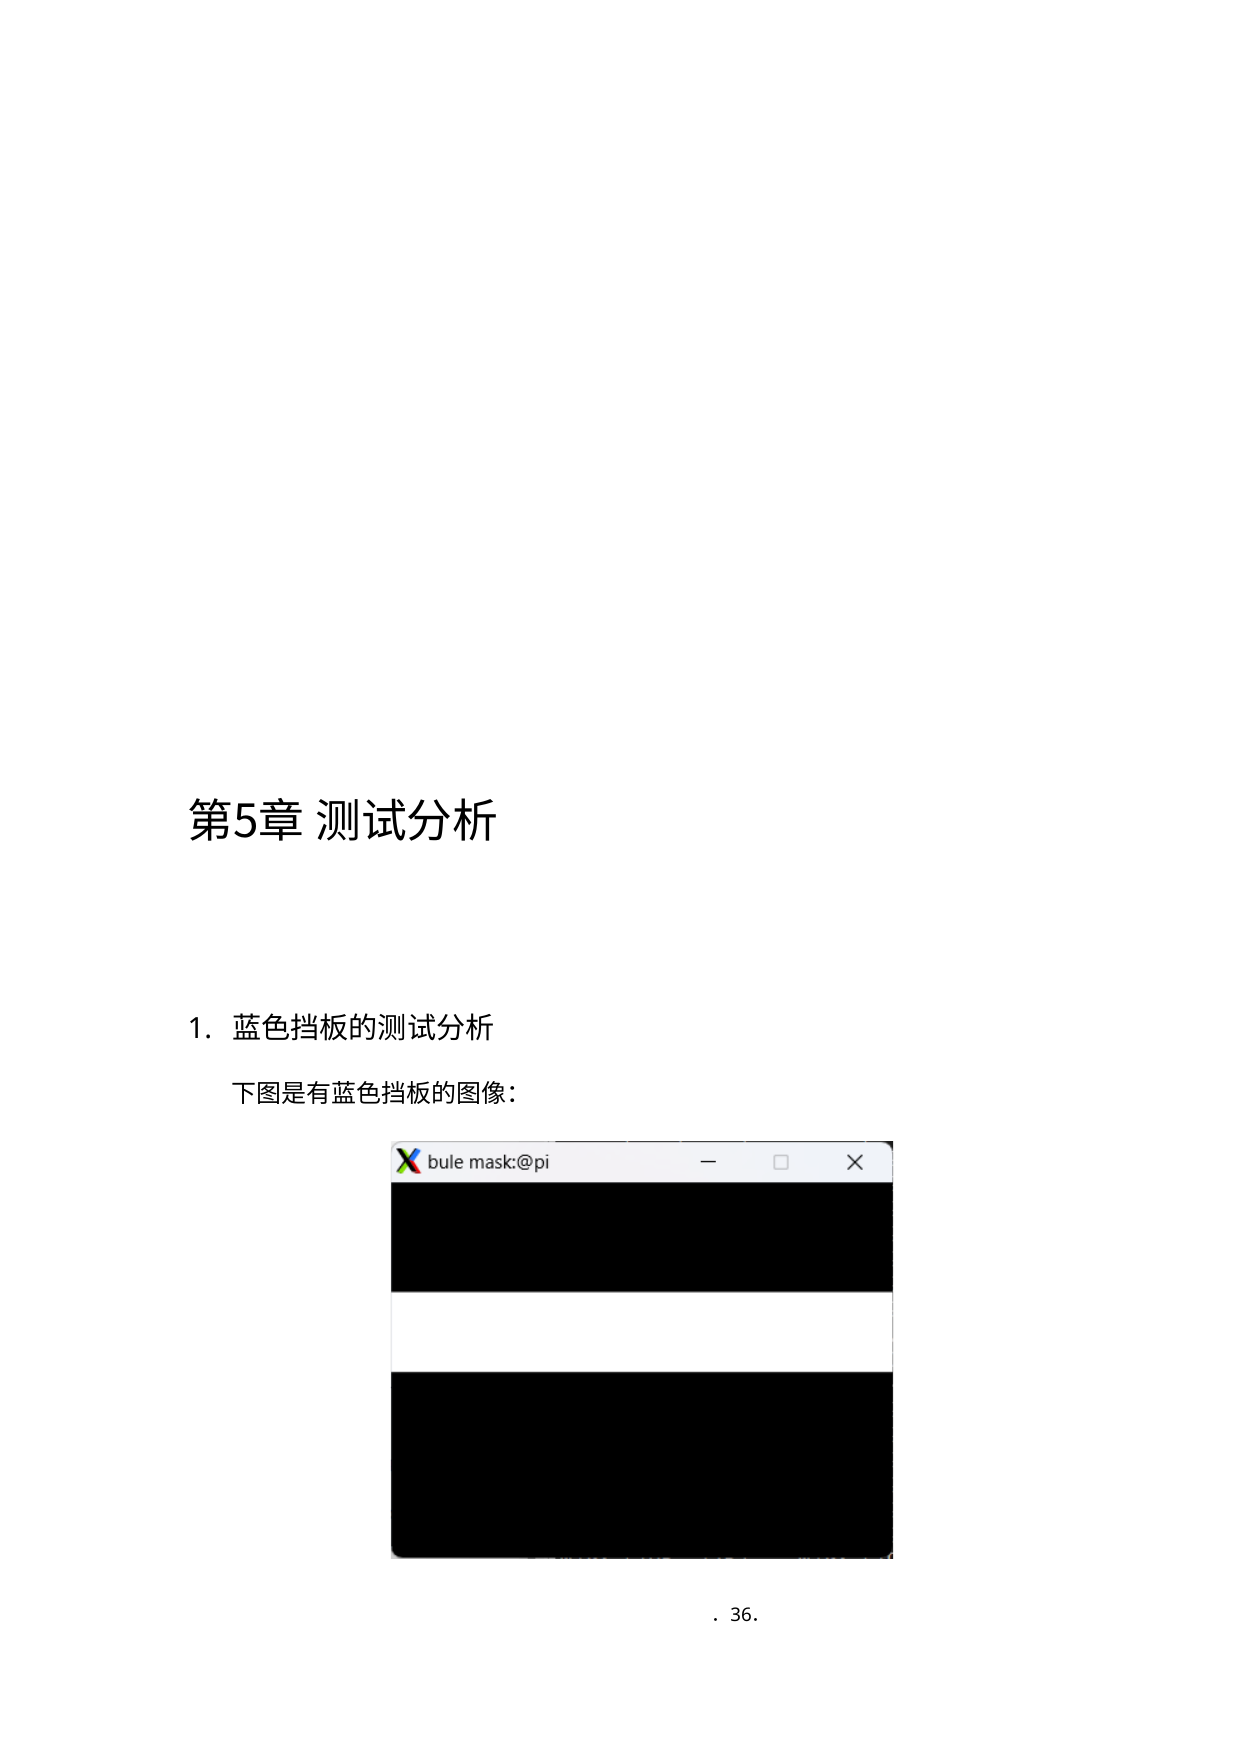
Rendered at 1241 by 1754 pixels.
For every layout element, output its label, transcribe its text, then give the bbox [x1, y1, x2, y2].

subtitle 测试分析 [187, 768, 1053, 866]
list 下图是有蓝色挡板的图像： [187, 1059, 1053, 1124]
list 蓝色挡板的测试分析 [187, 994, 1053, 1059]
picture [390, 1141, 894, 1559]
